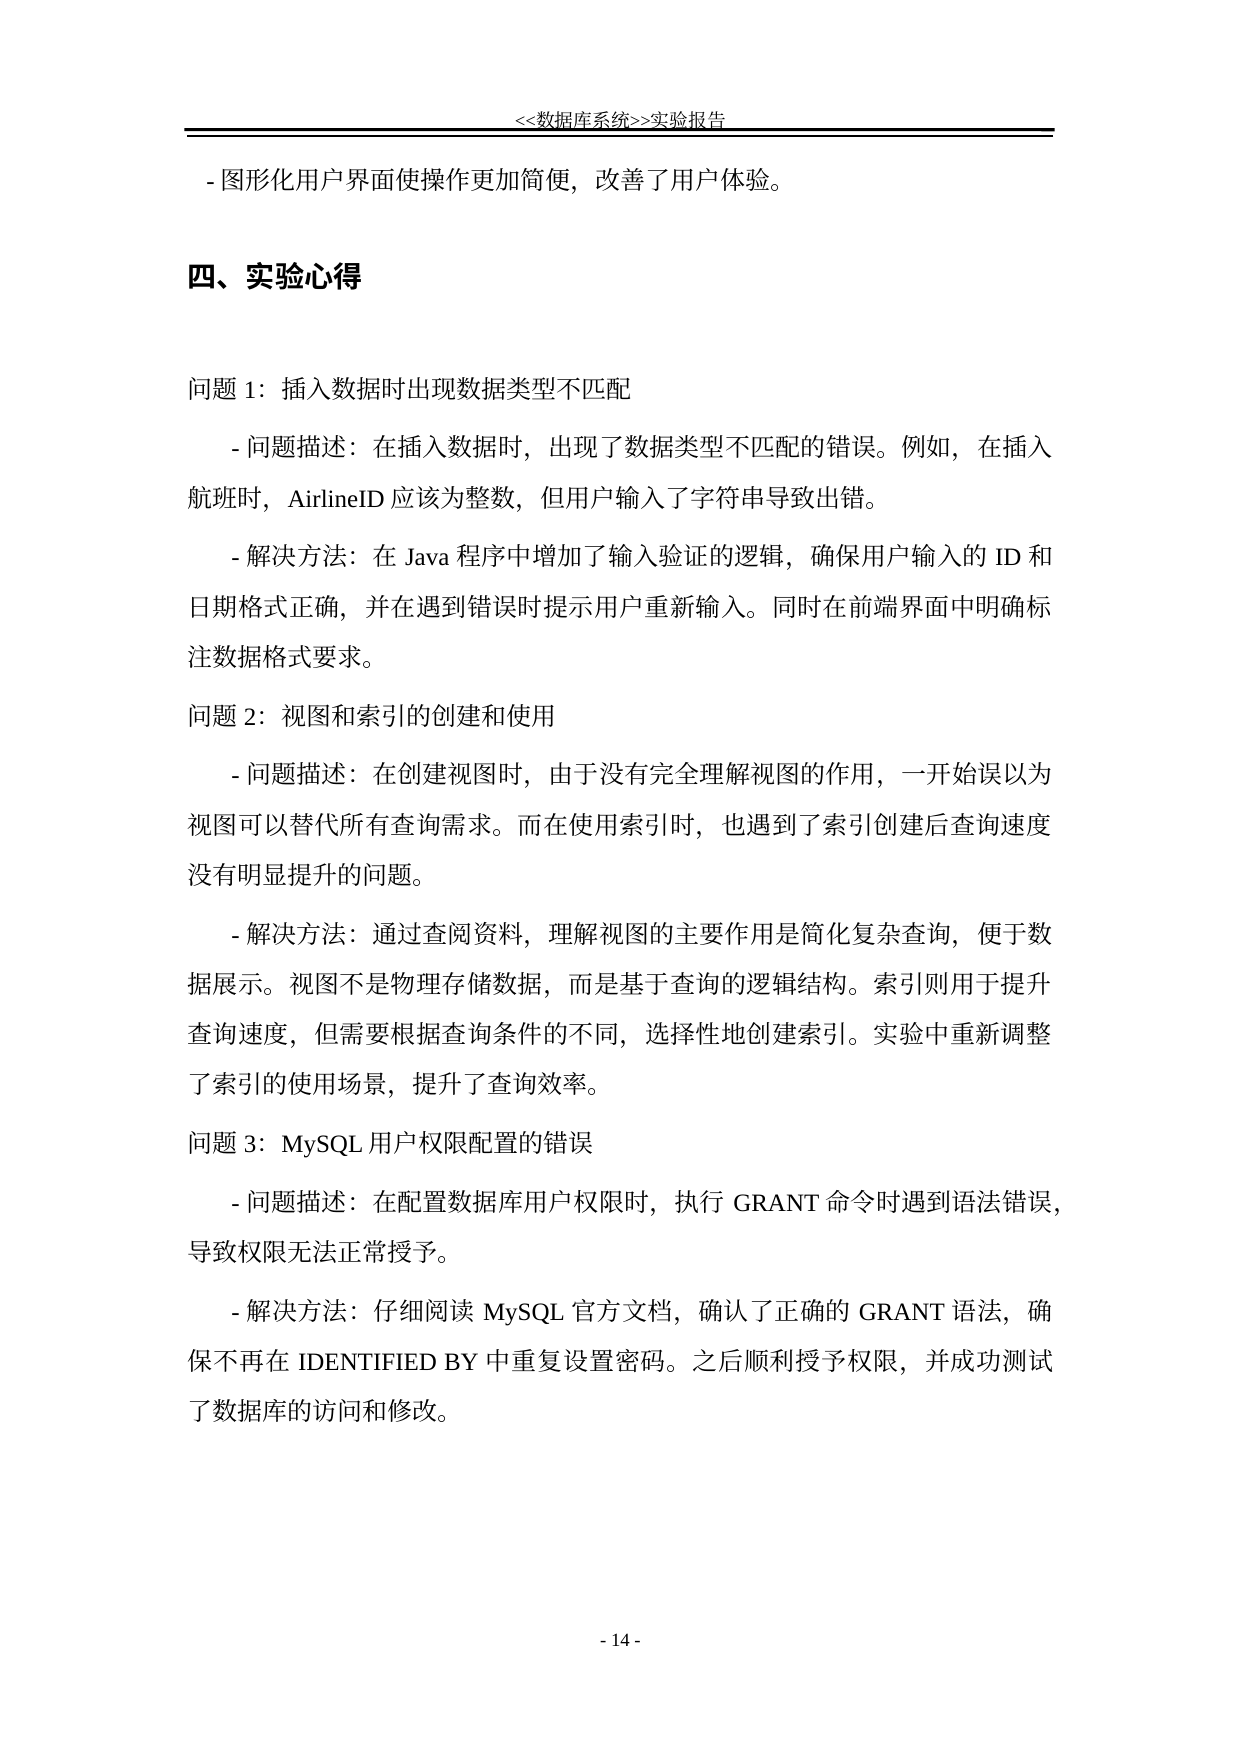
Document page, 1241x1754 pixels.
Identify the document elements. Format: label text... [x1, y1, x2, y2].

text - 图形化用户界面使操作更加简便，改善了用户体验。 [187, 161, 1053, 197]
text - 问题描述：在创建视图时，由于没有完全理解视图的作用，一开始误以为视图可以替代所有查询需求。而在使用索引时，也遇到了索引创建后查询速度没有明显提升的问题。 [187, 755, 1053, 892]
text 问题 2：视图和索引的创建和使用 [187, 696, 1053, 732]
text - 问题描述：在配置数据库用户权限时，执行 GRANT 命令时遇到语法错误，导致权限无法正常授予。 [187, 1182, 1053, 1269]
text 问题 3：MySQL 用户权限配置的错误 [187, 1124, 1053, 1160]
text - 解决方法：在 Java 程序中增加了输入验证的逻辑，确保用户输入的 ID 和日期格式正确，并在遇到错误时提示用户重新输入。同时在前端界面中明确标注数据格式要求。 [187, 537, 1053, 674]
subtitle 四、实验心得 [187, 242, 1053, 307]
text - 解决方法：通过查阅资料，理解视图的主要作用是简化复杂查询，便于数据展示。视图不是物理存储数据，而是基于查询的逻辑结构。索引则用于提升查询速度，但需要根据查询条件的不同，选择性地创建索引。实验中重新调整了索引的使用场景，提升了查询效率。 [187, 914, 1053, 1101]
text 问题 1：插入数据时出现数据类型不匹配 [187, 369, 1053, 405]
text - 解决方法：仔细阅读 MySQL 官方文档，确认了正确的 GRANT 语法，确保不再在 IDENTIFIED BY 中重复设置密码。之后顺利授予权限，并成功测试了数据库的访问和修改。 [187, 1291, 1053, 1428]
text - 问题描述：在插入数据时，出现了数据类型不匹配的错误。例如，在插入航班时，AirlineID 应该为整数，但用户输入了字符串导致出错。 [187, 428, 1053, 514]
